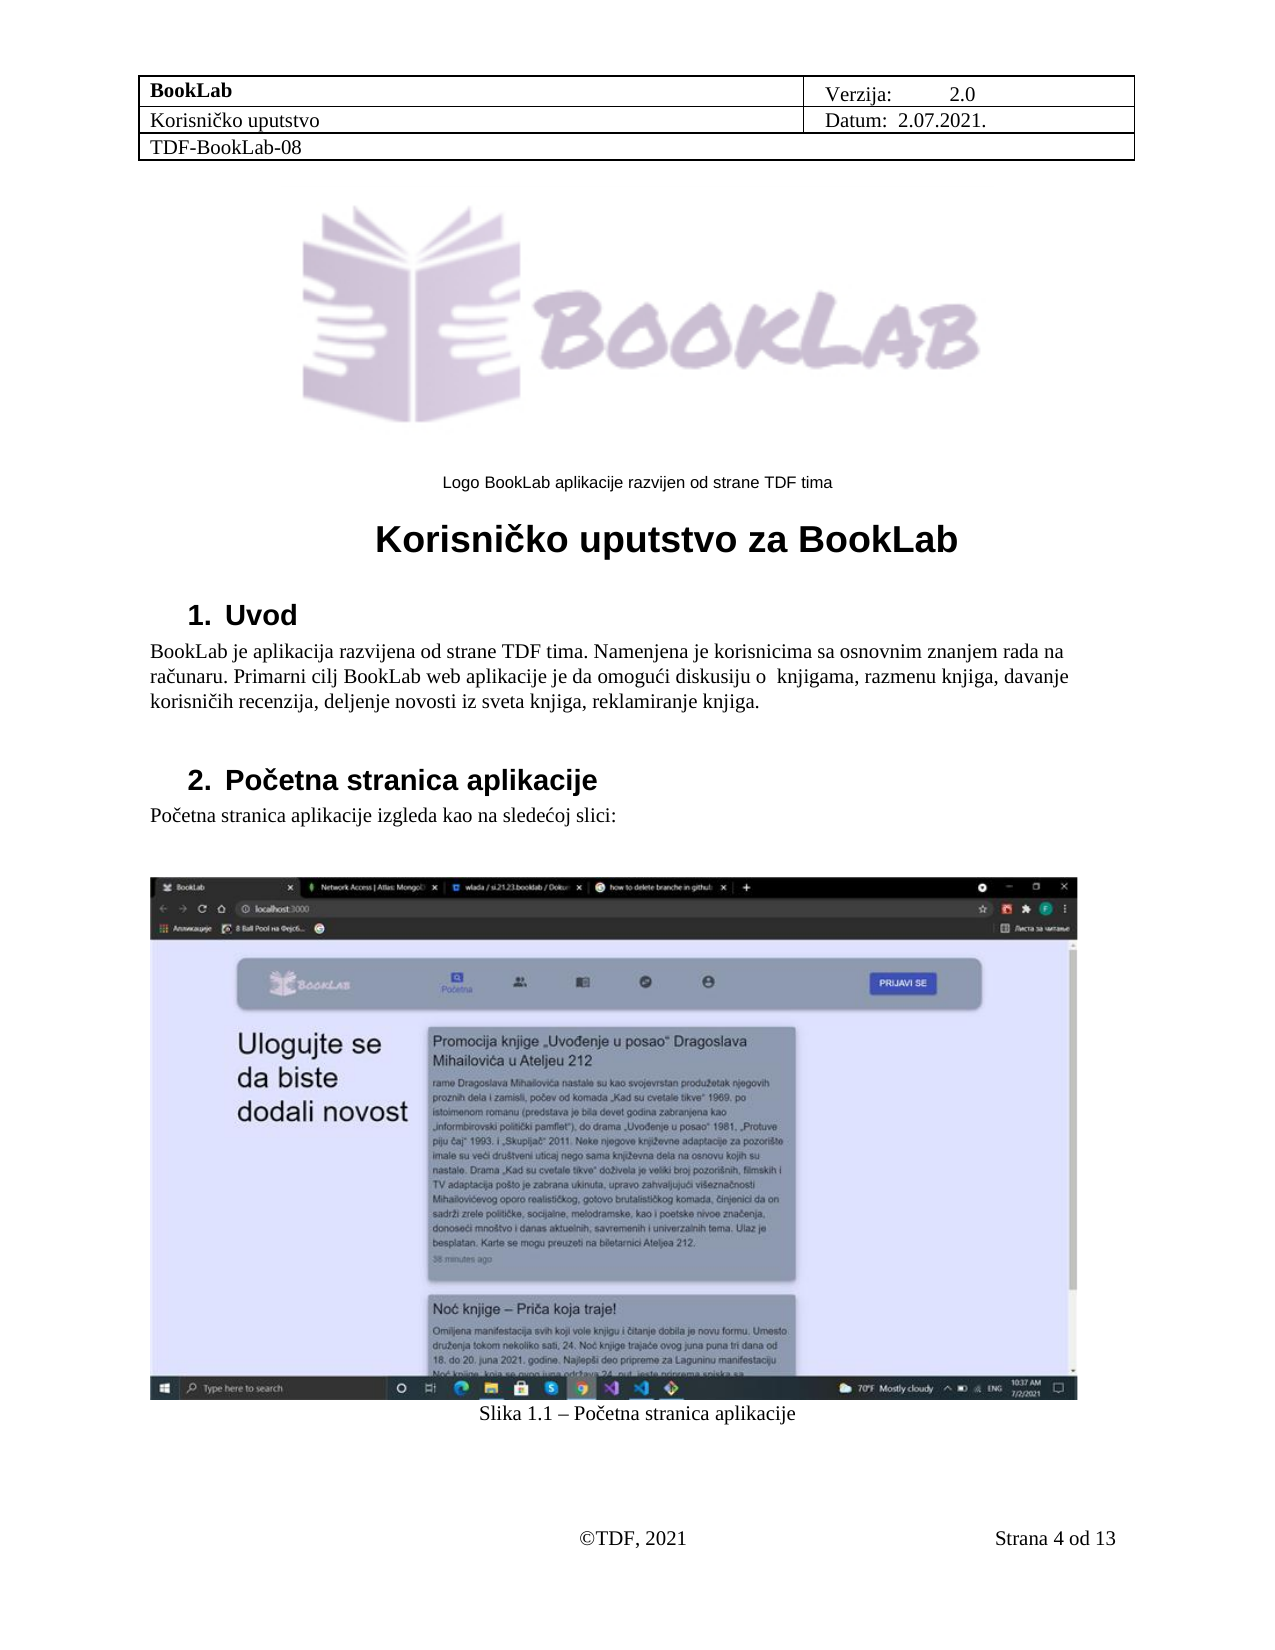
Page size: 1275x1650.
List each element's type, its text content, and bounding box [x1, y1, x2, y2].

text Početna stranica aplikacije izgleda kao na sledećoj slici: [150, 802, 1125, 827]
picture [150, 877, 1078, 1400]
subtitle Uvod [187, 598, 1125, 631]
text Slika 1.1 – Početna stranica aplikacije [150, 1400, 1125, 1425]
text BookLab je aplikacija razvijena od strane TDF tima. Namenjena je korisnicima sa osnovnim znanjem rada na računaru. Primarni cilj BookLab web aplikacije je da omogući diskusiju o knjigama, razmenu knjiga, davanje korisničih recenzija, deljenje novosti iz sveta knjiga, reklamiranje knjiga. [150, 638, 1125, 713]
picture [280, 185, 995, 449]
title Korisničko uputstvo za BookLab [375, 517, 1125, 560]
subtitle Početna stranica aplikacije [187, 763, 1125, 796]
title Logo BookLab aplikacije razvijen od strane TDF tima [150, 473, 1125, 492]
